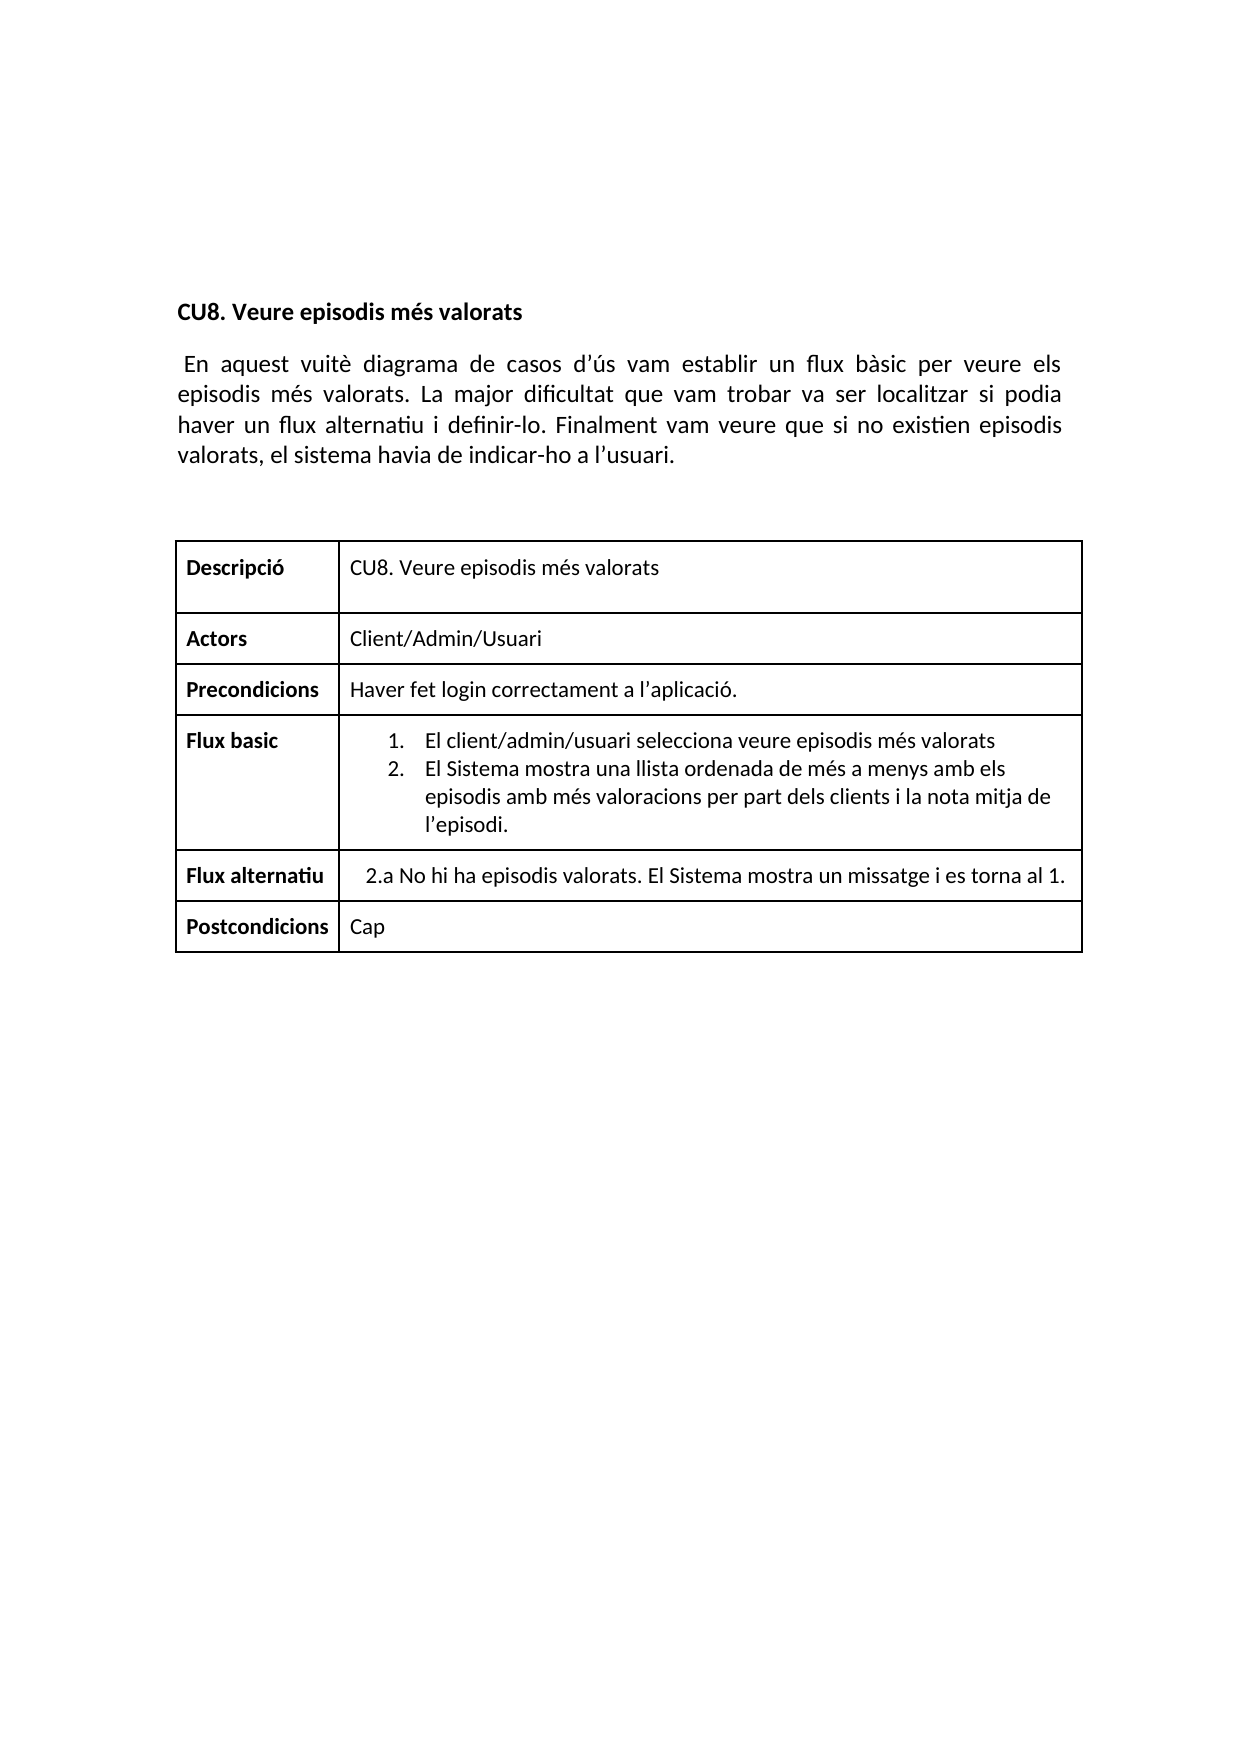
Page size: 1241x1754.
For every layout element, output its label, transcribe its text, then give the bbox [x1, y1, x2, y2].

text CU8. Veure episodis més valorats [177, 296, 1063, 327]
table_cell Flux basic [177, 716, 338, 849]
table_cell Client/Admin/Usuari [340, 614, 1081, 663]
table_cell Haver fet login correctament a l’aplicació. [340, 665, 1081, 714]
table_header Descripció [177, 542, 338, 612]
table_cell Flux alternatiu [177, 851, 338, 900]
table_cell Actors [177, 614, 338, 663]
table_cell Precondicions [177, 665, 338, 714]
table_cell 2.a No hi ha episodis valorats. El Sistema mostra un missatge i es torna al 1. [340, 851, 1081, 900]
table_cell El client/admin/usuari selecciona veure episodis més valorats El Sistema mostra una llista ordenada de més a menys amb els episodis amb més valoracions per part dels clients i la nota mitja de l’episodi. [340, 716, 1081, 849]
table_header CU8. Veure episodis més valorats [340, 542, 1081, 612]
table_cell Postcondicions [177, 902, 338, 951]
table_cell Cap [340, 902, 1081, 951]
text En aquest vuitè diagrama de casos d’ús vam establir un flux bàsic per veure els episodis més valorats. La major dificultat que vam trobar va ser localitzar si podia haver un flux alternatiu i definir-lo. Finalment vam veure que si no existien episodis valorats, el sistema havia de indicar-ho a l’usuari. [177, 348, 1063, 470]
